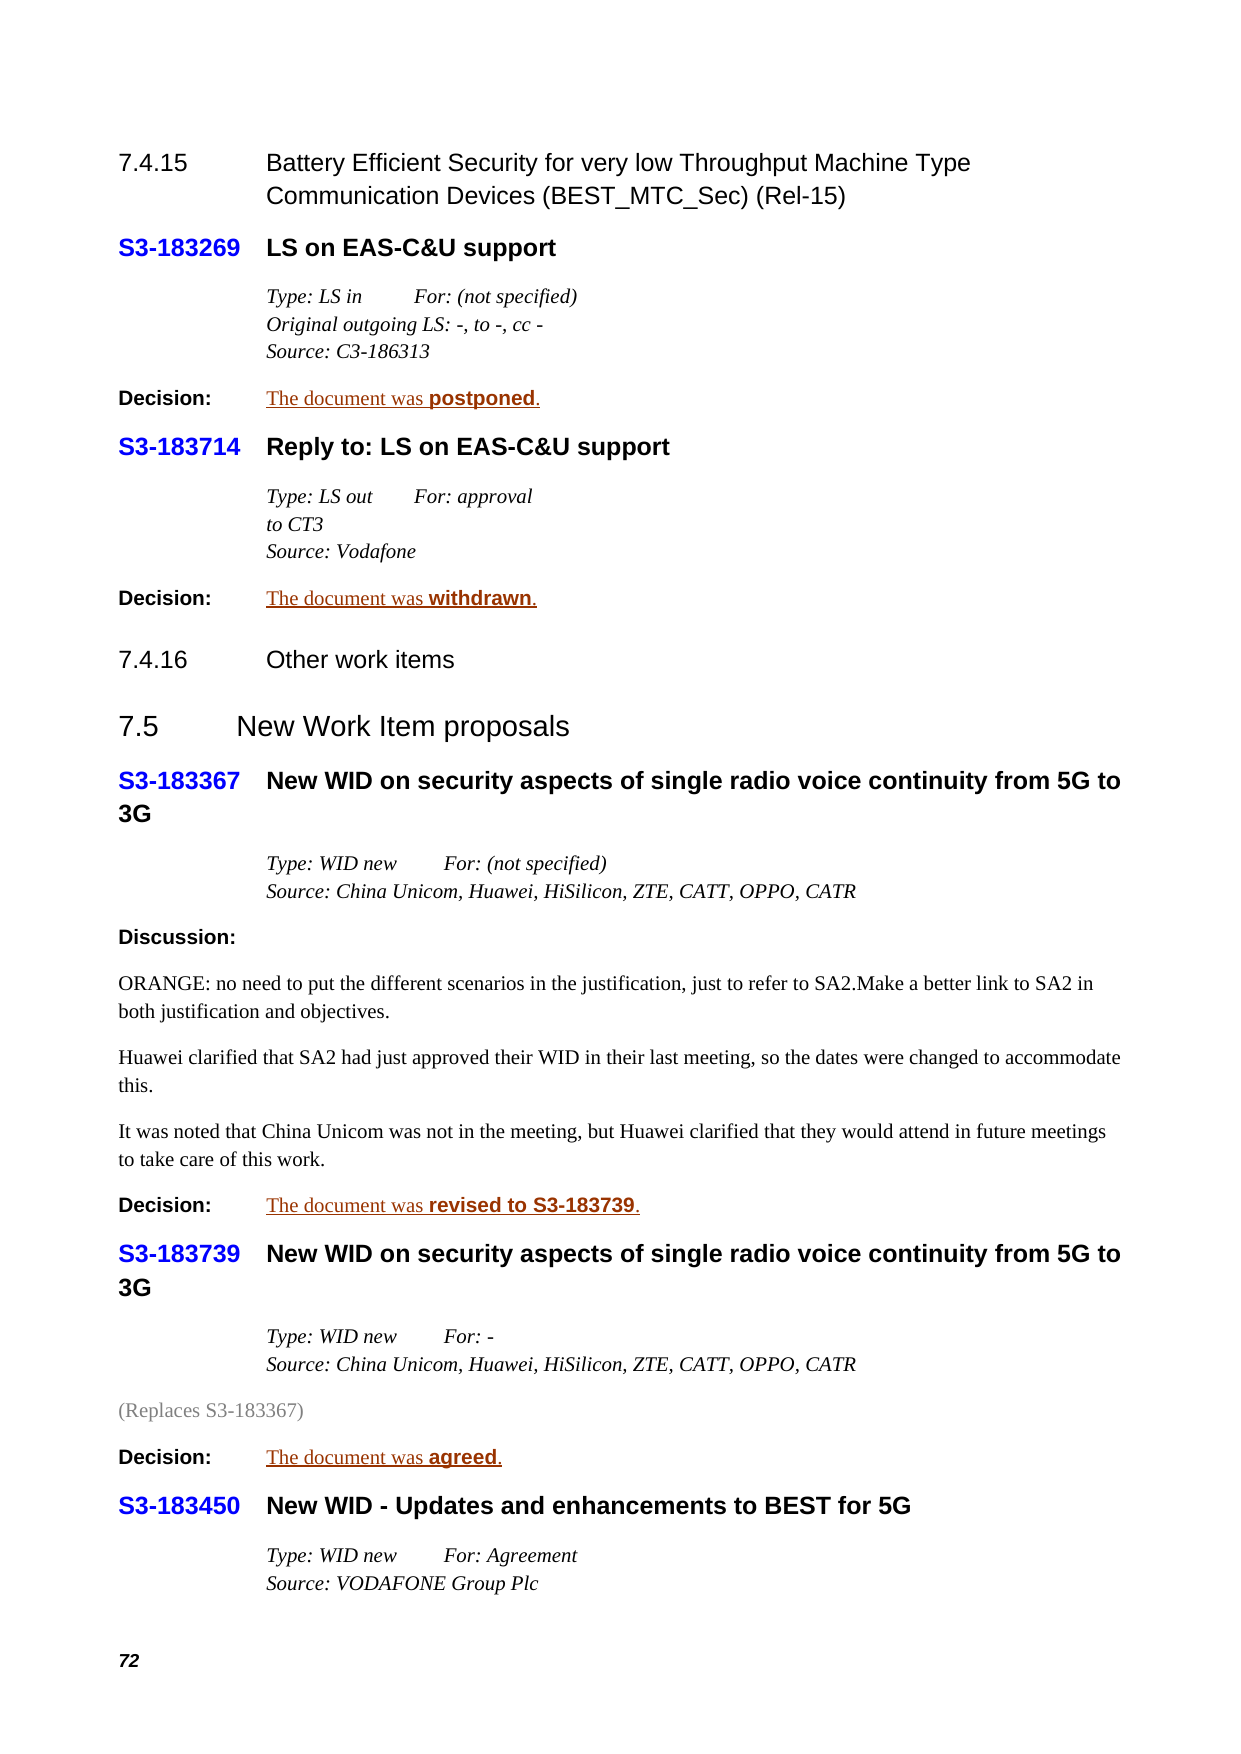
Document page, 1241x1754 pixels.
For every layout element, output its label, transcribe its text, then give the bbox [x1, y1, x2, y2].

text S3-183269 LS on EAS-C&U support [118, 232, 1122, 261]
text Decision: The document was revised to S3-183739. [118, 1193, 1122, 1217]
subtitle 7.4.15 Battery Efficient Security for very low Throughput Machine Type Communication Devices (BEST_MTC_Sec) (Rel-15) [118, 148, 1122, 209]
text S3-183367 New WID on security aspects of single radio voice continuity from 5G to 3G [118, 766, 1122, 828]
subtitle 7.4.16 Other work items [118, 644, 1122, 673]
text Type: WID new For: Agreement Source: VODAFONE Group Plc [118, 1543, 1122, 1594]
text Discussion: [118, 925, 1122, 949]
text (Replaces S3-183367) [118, 1398, 1122, 1422]
subtitle 7.5 New Work Item proposals [118, 709, 1122, 742]
text Decision: The document was postponed. [118, 386, 1122, 410]
text Type: WID new For: (not specified) Source: China Unicom, Huawei, HiSilicon, ZTE, CATT, OPPO, CATR [118, 851, 1122, 903]
text Type: LS out For: approval to CT3 Source: Vodafone [118, 484, 1122, 563]
text ORANGE: no need to put the different scenarios in the justification, just to refer to SA2.Make a better link to SA2 in both justification and objectives. [118, 971, 1122, 1023]
text S3-183714 Reply to: LS on EAS-C&U support [118, 432, 1122, 461]
text Decision: The document was withdrawn. [118, 586, 1122, 610]
text S3-183739 New WID on security aspects of single radio voice continuity from 5G to 3G [118, 1239, 1122, 1301]
text It was noted that China Unicom was not in the meeting, but Huawei clarified that they would attend in future meetings to take care of this work. [118, 1119, 1122, 1171]
text Huawei clarified that SA2 had just approved their WID in their last meeting, so the dates were changed to accommodate this. [118, 1045, 1122, 1097]
text Type: LS in For: (not specified) Original outgoing LS: -, to -, cc - Source: C3-186313 [118, 284, 1122, 363]
text Type: WID new For: - Source: China Unicom, Huawei, HiSilicon, ZTE, CATT, OPPO, CATR [118, 1324, 1122, 1376]
text Decision: The document was agreed. [118, 1444, 1122, 1469]
text S3-183450 New WID - Updates and enhancements to BEST for 5G [118, 1491, 1122, 1520]
